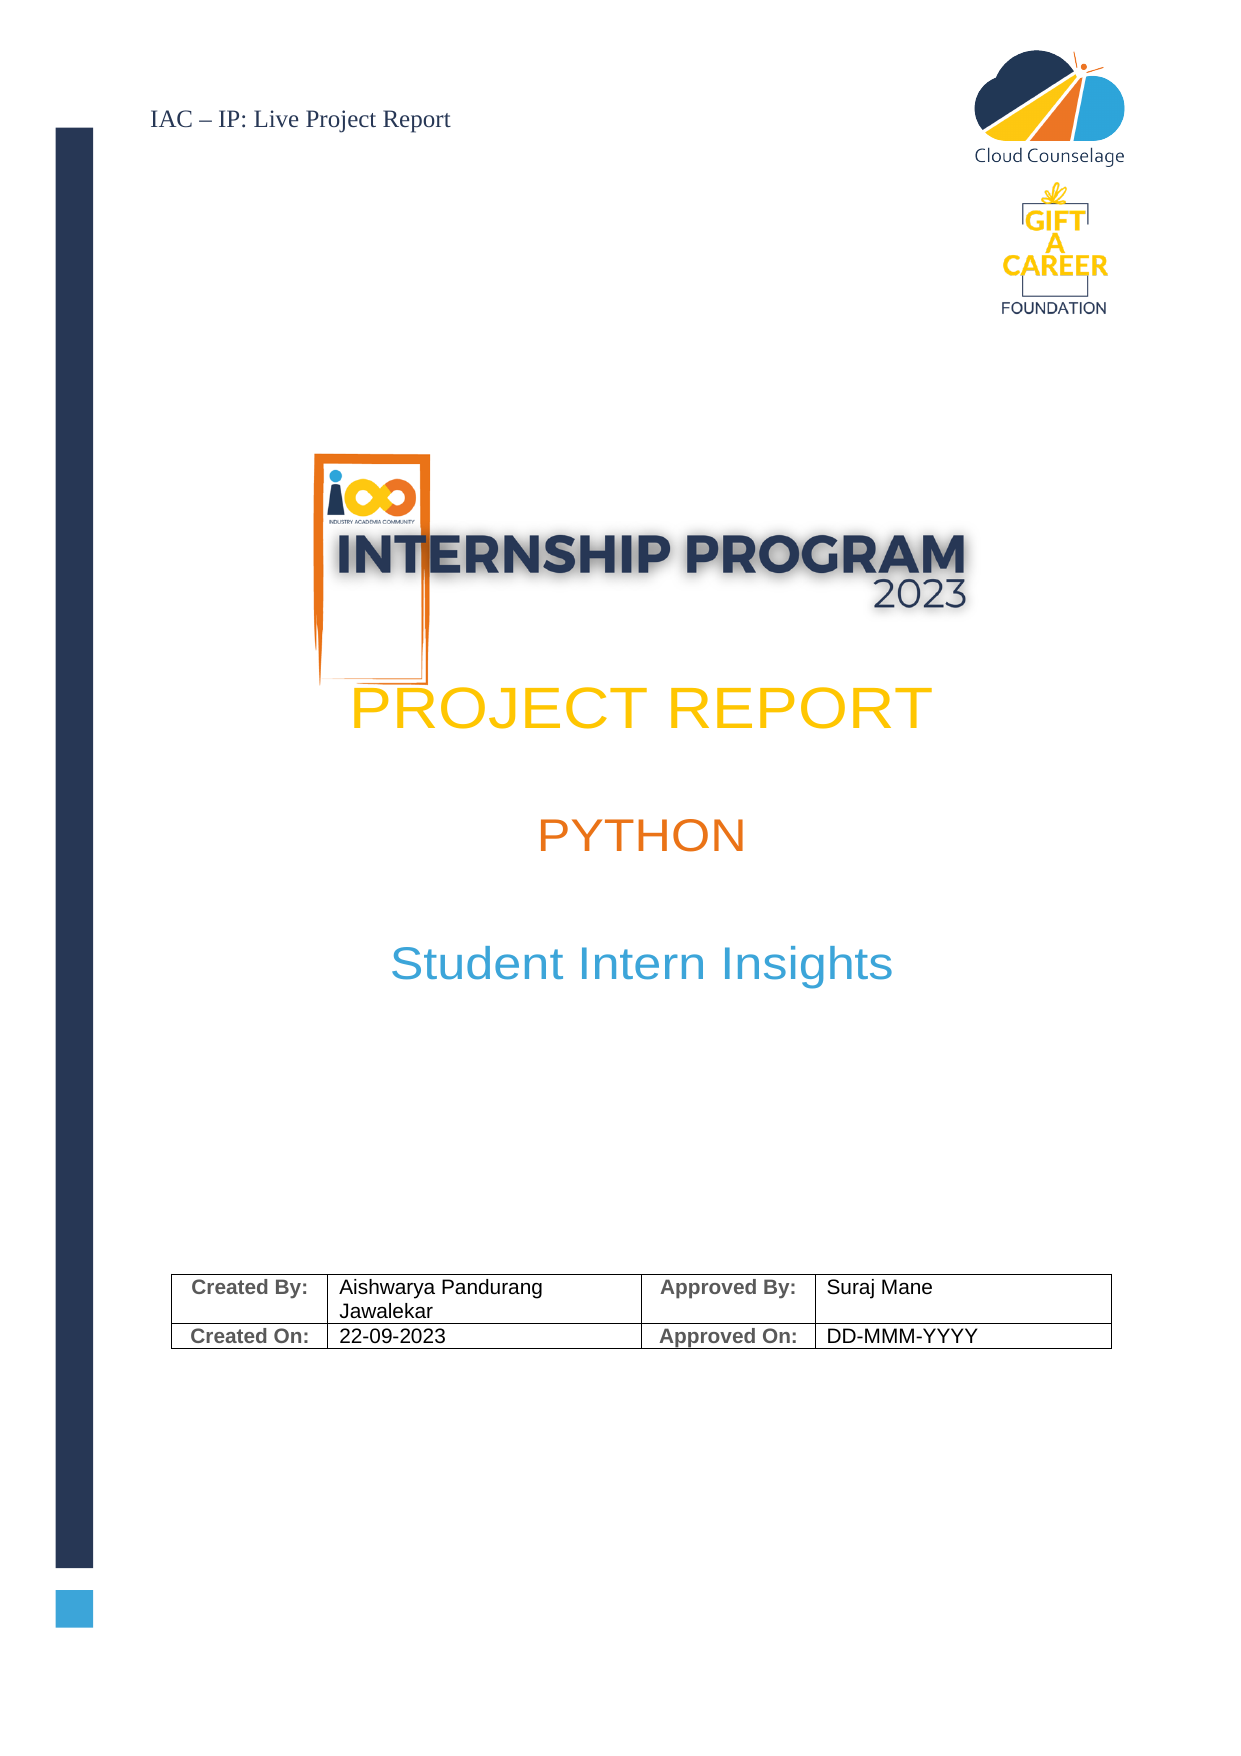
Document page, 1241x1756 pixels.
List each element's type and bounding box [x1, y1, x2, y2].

picture [974, 50, 1125, 167]
picture [576, 692, 599, 697]
picture [360, 692, 382, 697]
picture [985, 180, 1125, 327]
picture [451, 692, 475, 697]
picture [298, 440, 648, 697]
picture [403, 692, 427, 697]
